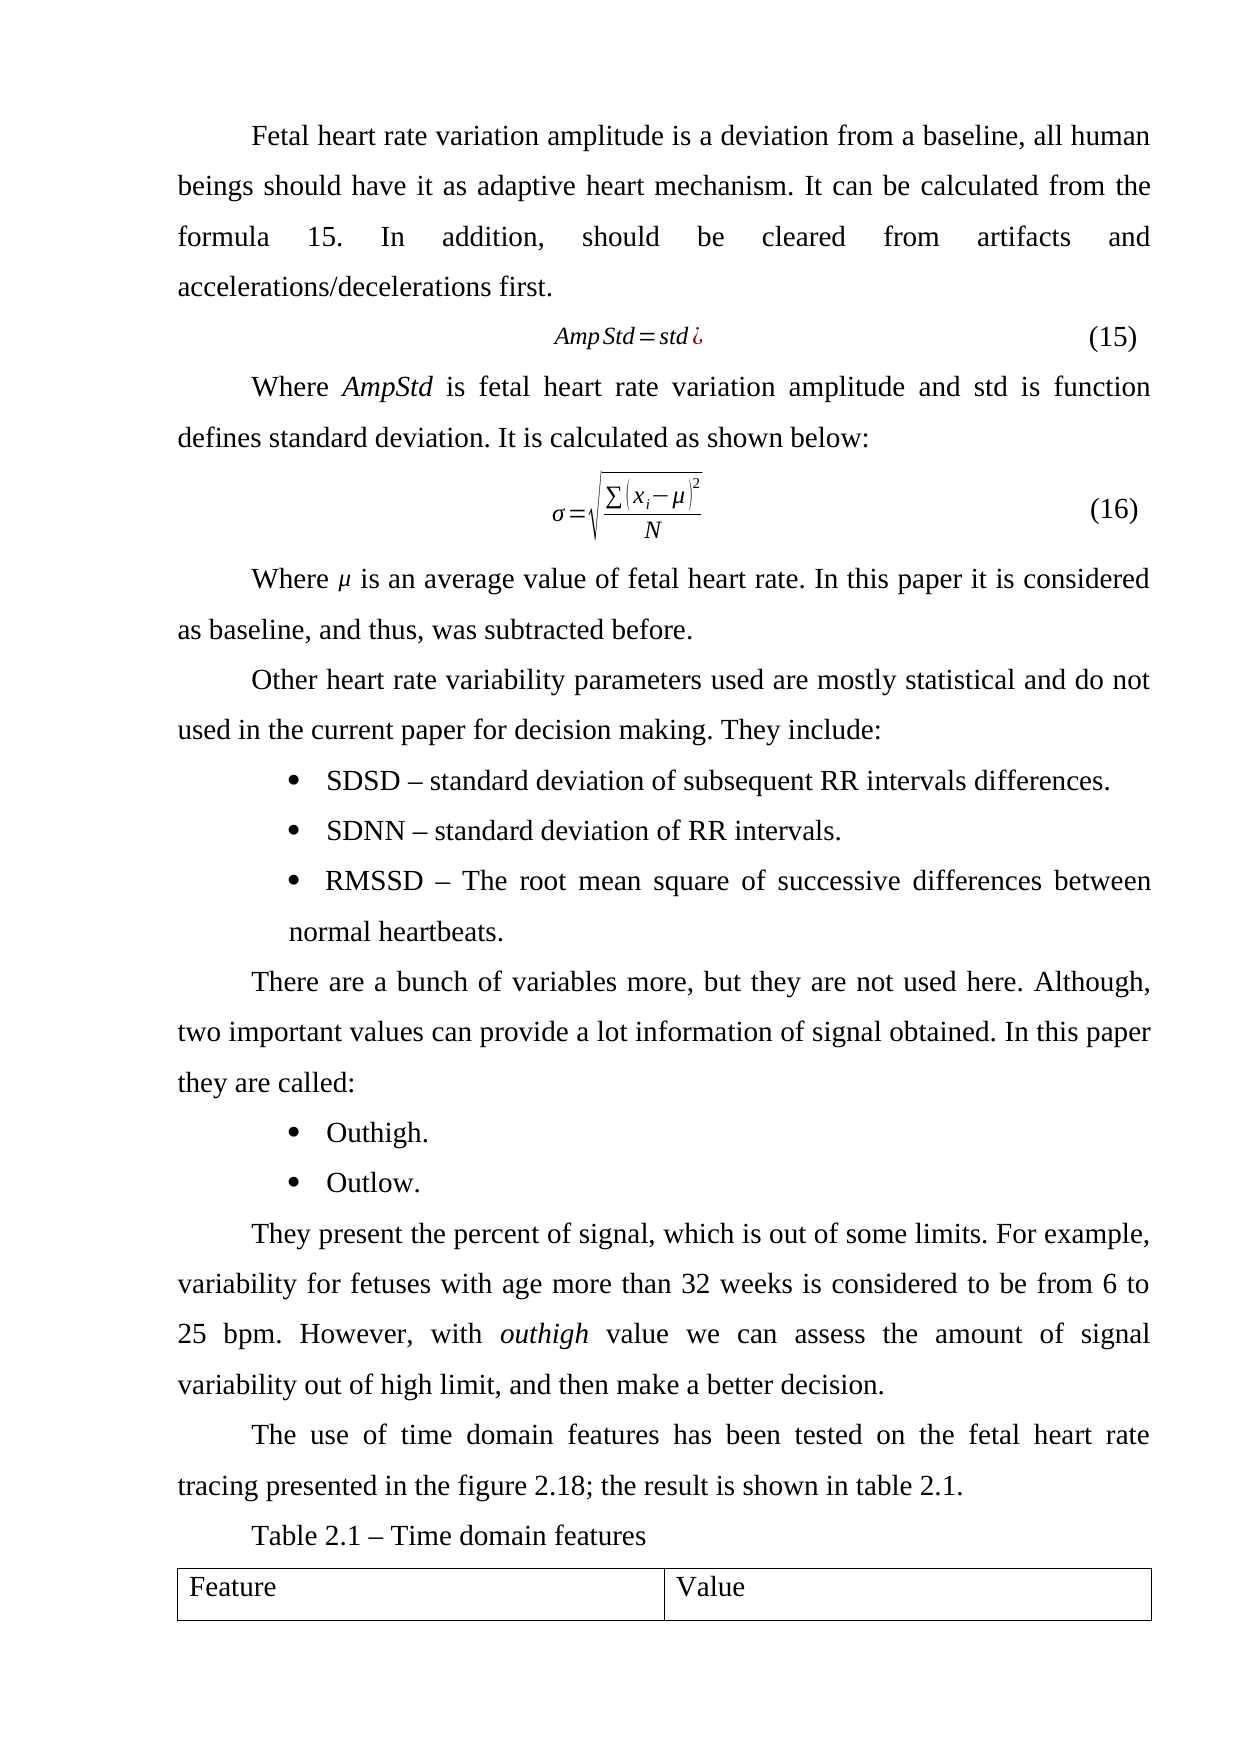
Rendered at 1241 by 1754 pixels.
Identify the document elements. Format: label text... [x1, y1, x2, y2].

list SDNN – standard deviation of RR intervals. [288, 813, 1152, 847]
text Where AmpStd is fetal heart rate variation amplitude and std is function defines standard deviation. It is calculated as shown below: [177, 369, 1152, 453]
table_header (15) [1078, 319, 1151, 369]
list Outhigh. [288, 1115, 1152, 1149]
table_header [177, 319, 1077, 369]
text Where is an average value of fetal heart rate. In this paper it is considered as baseline, and thus, was subtracted before. [177, 561, 1152, 645]
text Fetal heart rate variation amplitude is a deviation from a baseline, all human beings should have it as adaptive heart mechanism. It can be calculated from the formula 15. In addition, should be cleared from artifacts and accelerations/decelerations first. [177, 118, 1152, 303]
list Outlow. [288, 1166, 1152, 1199]
list SDSD – standard deviation of subsequent RR intervals differences. [288, 763, 1152, 796]
text They present the percent of signal, which is out of some limits. For example, variability for fetuses with age more than 32 weeks is considered to be from 6 to 25 bpm. However, with outhigh value we can assess the amount of signal variability out of high limit, and then make a better decision. [177, 1216, 1152, 1401]
table_header [177, 470, 1077, 561]
table_header (16) [1078, 470, 1151, 561]
table_header Value [665, 1569, 1151, 1619]
text Other heart rate variability parameters used are mostly statistical and do not used in the current paper for decision making. They include: [177, 662, 1152, 746]
text There are a bunch of variables more, but they are not used here. Although, two important values can provide a lot information of signal obtained. In this paper they are called: [177, 964, 1152, 1098]
table_header Feature [178, 1569, 664, 1619]
list RMSSD – The root mean square of successive differences between normal heartbeats. [288, 863, 1152, 947]
text Table 2.1 – Time domain features [177, 1518, 1152, 1551]
text The use of time domain features has been tested on the fetal heart rate tracing presented in the figure 2.18; the result is shown in table 2.1. [177, 1417, 1152, 1501]
